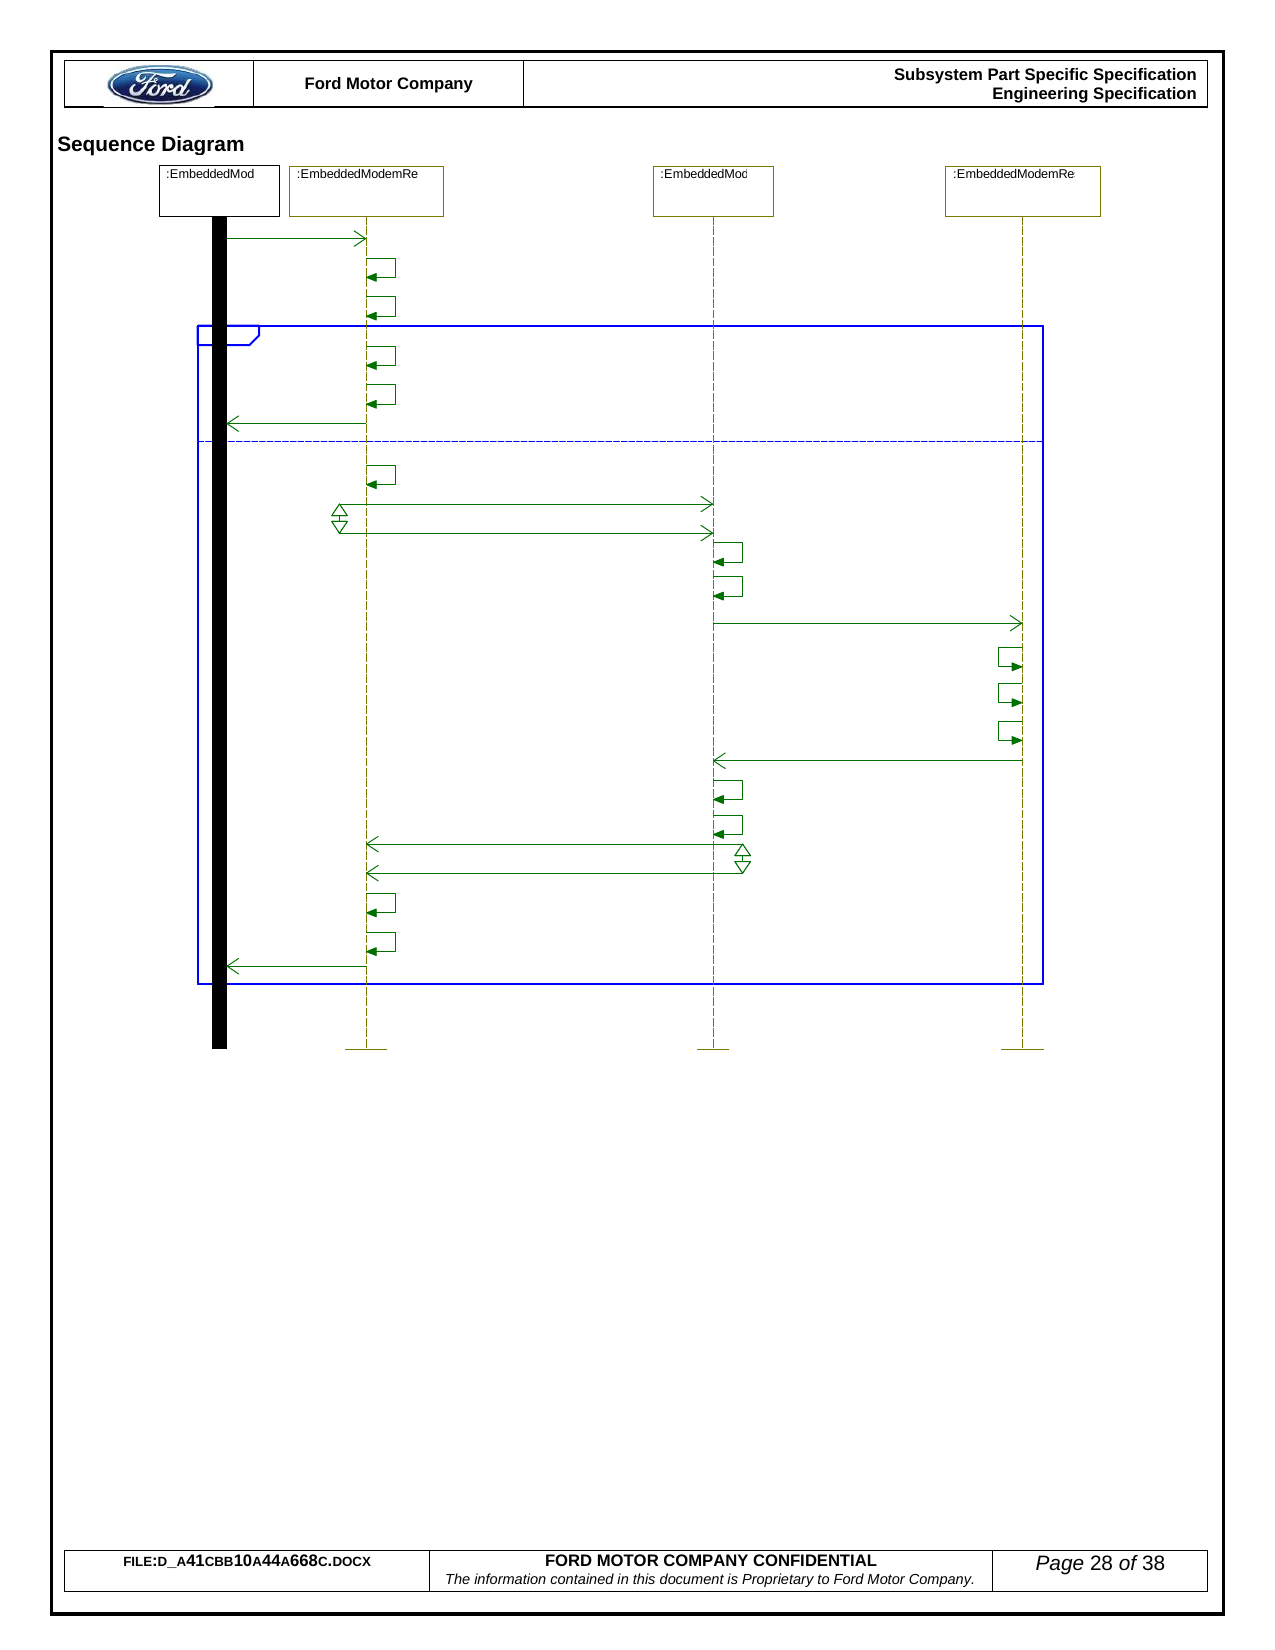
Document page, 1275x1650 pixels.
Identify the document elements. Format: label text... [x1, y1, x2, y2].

text Sequence Diagram [57, 131, 1215, 155]
picture [103, 61, 215, 107]
